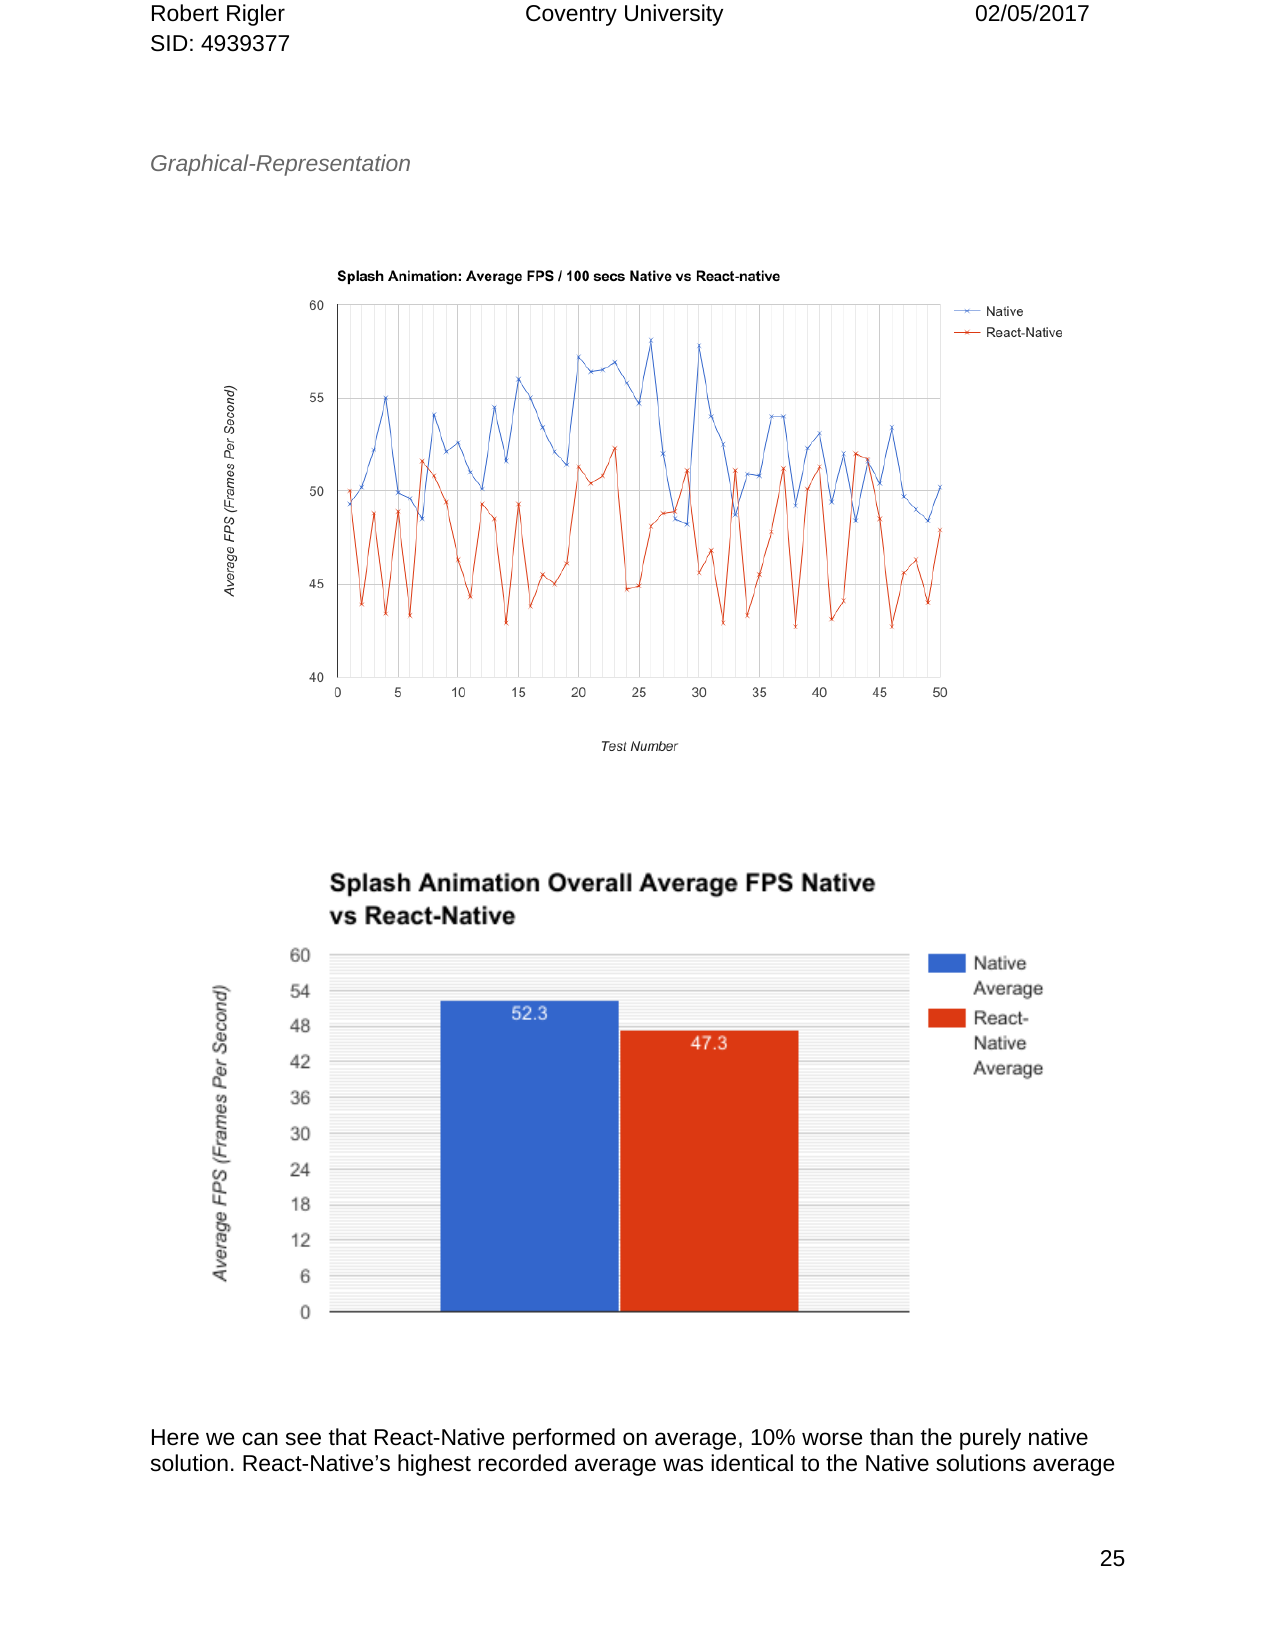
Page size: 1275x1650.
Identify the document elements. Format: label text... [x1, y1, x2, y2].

picture [150, 188, 1125, 792]
subtitle Graphical-Representation [150, 150, 1125, 176]
picture [150, 843, 1088, 1424]
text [150, 1423, 1125, 1476]
